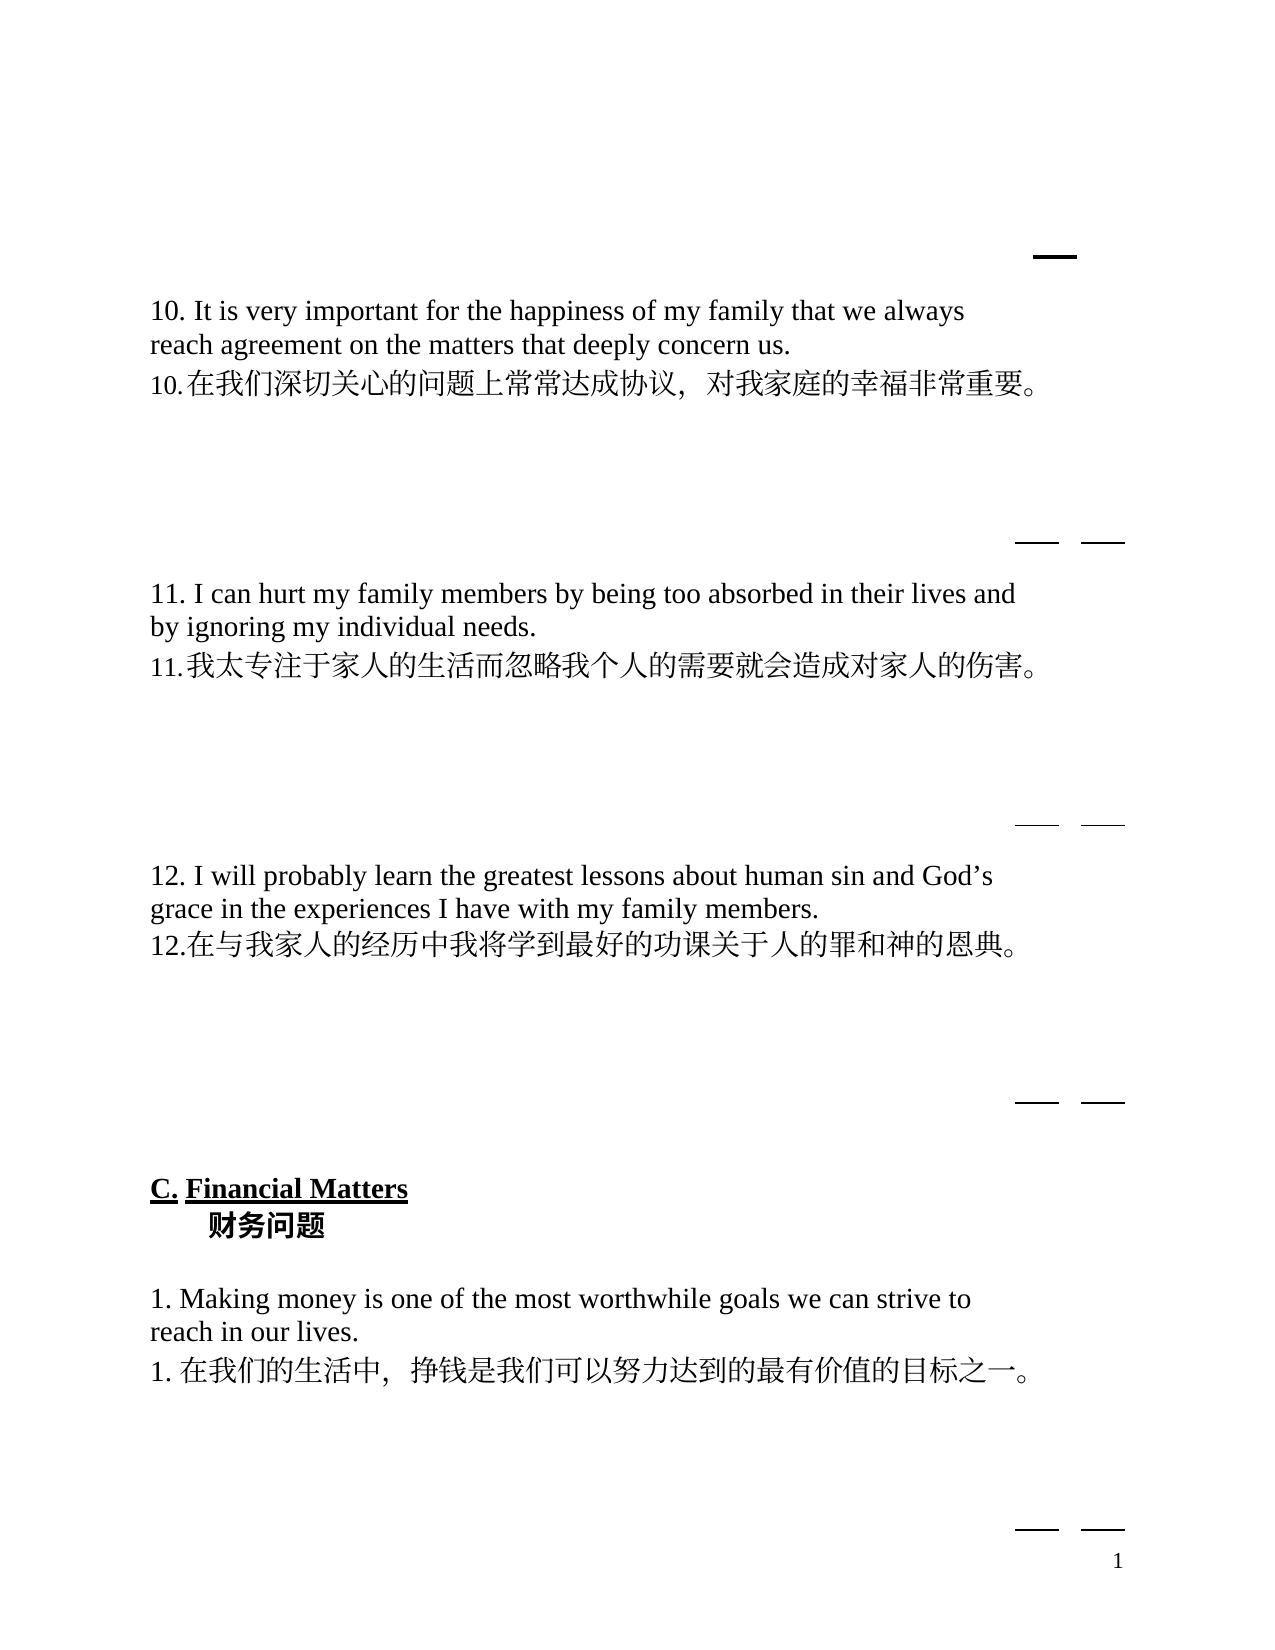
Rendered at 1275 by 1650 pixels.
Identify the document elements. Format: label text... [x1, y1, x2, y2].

text 1. Making money is one of the most worthwhile goals we can strive to reach in our lives. [150, 1281, 1011, 1348]
text 财务问题 [208, 1205, 1146, 1245]
list 在我们深切关心的问题上常常达成协议，对我家庭的幸福非常重要。 [150, 361, 1146, 403]
text 12.在与我家人的经历中我将学到最好的功课关于人的罪和神的恩典。 [150, 925, 1146, 962]
list 在我们的生活中，挣钱是我们可以努力达到的最有价值的目标之一。 [150, 1348, 1146, 1390]
list I can hurt my family members by being too absorbed in their lives and by ignoring my individual needs. [150, 576, 1017, 643]
list I will probably learn the greatest lessons about human sin and God’s grace in the experiences I have with my family members. [150, 858, 1049, 925]
list It is very important for the happiness of my family that we always reach agreement on the matters that deeply concern us. [150, 293, 1014, 361]
list 我太专注于家人的生活而忽略我个人的需要就会造成对家人的伤害。 [150, 643, 1146, 685]
list Financial Matters [150, 1171, 1146, 1205]
